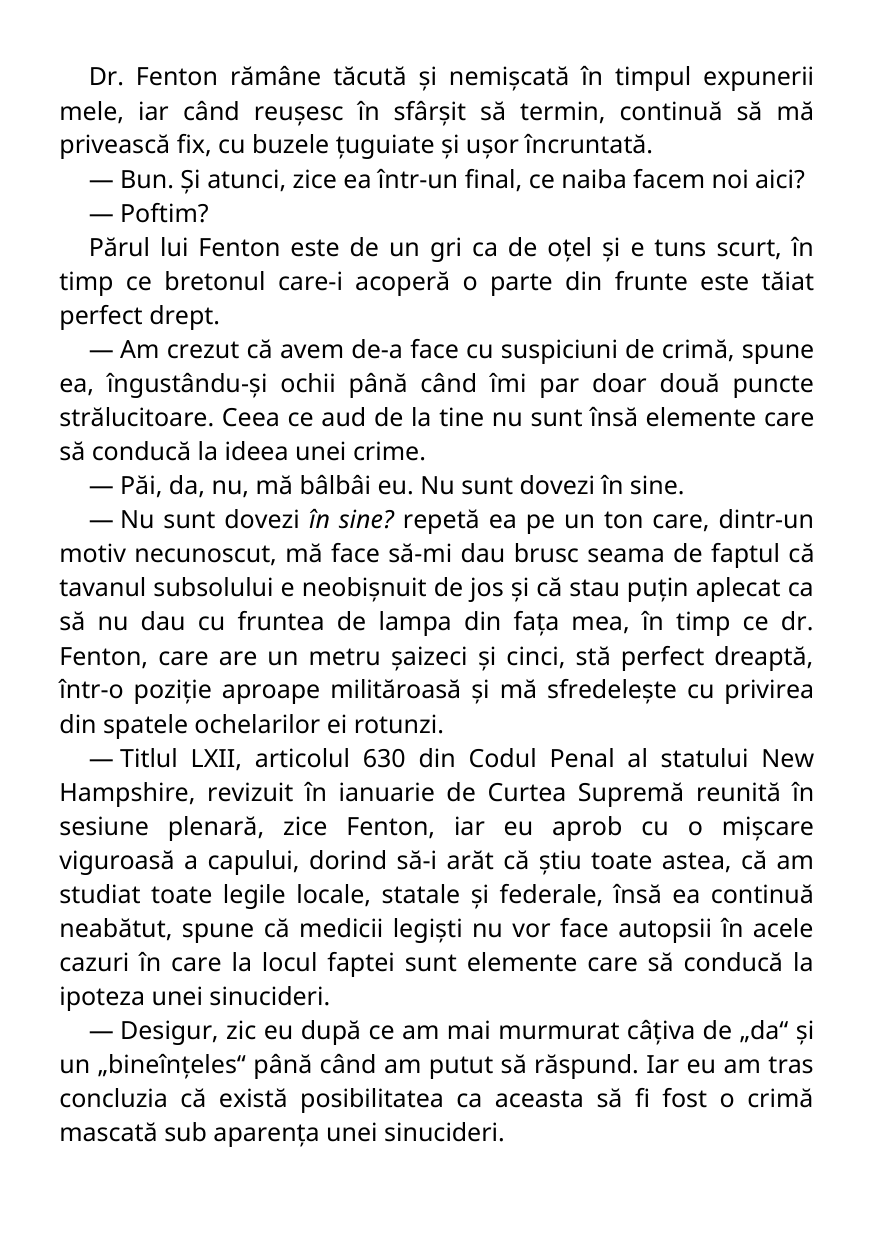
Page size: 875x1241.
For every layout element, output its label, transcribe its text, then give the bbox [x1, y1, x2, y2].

text Părul lui Fenton este de un gri ca de oţel şi e tuns scurt, în timp ce bretonul care-i acoperă o parte din frunte este tăiat perfect drept. [59, 229, 815, 332]
text — Poftim? [59, 195, 815, 229]
text — Bun. Şi atunci, zice ea într-un final, ce naiba facem noi aici? [59, 161, 815, 195]
text — Păi, da, nu, mă bâlbâi eu. Nu sunt dovezi în sine. [59, 468, 815, 502]
text — Nu sunt dovezi în sine? repetă ea pe un ton care, dintr-un motiv necunoscut, mă face să-mi dau brusc seama de faptul că tavanul subsolului e neobişnuit de jos şi că stau puţin aplecat ca să nu dau cu fruntea de lampa din faţa mea, în timp ce dr. Fenton, care are un metru şaizeci şi cinci, stă perfect dreaptă, într-o poziţie aproape milităroasă şi mă sfredeleşte cu privirea din spatele ochelarilor ei rotunzi. [59, 502, 815, 740]
text Dr. Fenton rămâne tăcută şi nemişcată în timpul expunerii mele, iar când reuşesc în sfârşit să termin, continuă să mă privească fix, cu buzele ţuguiate şi uşor încruntată. [59, 59, 815, 161]
text — Titlul LXII, articolul 630 din Codul Penal al statului New Hampshire, revizuit în ianuarie de Curtea Supremă reunită în sesiune plenară, zice Fenton, iar eu aprob cu o mişcare viguroasă a capului, dorind să-i arăt că ştiu toate astea, că am studiat toate legile locale, statale şi federale, însă ea continuă neabătut, spune că medicii legişti nu vor face autopsii în acele cazuri în care la locul faptei sunt elemente care să conducă la ipoteza unei sinucideri. [59, 740, 815, 1013]
text — Desigur, zic eu după ce am mai murmurat câţiva de „da“ şi un „bineînţeles“ până când am putut să răspund. Iar eu am tras concluzia că există posibilitatea ca aceasta să fi fost o crimă mascată sub aparenţa unei sinucideri. [59, 1013, 815, 1149]
text — Am crezut că avem de-a face cu suspiciuni de crimă, spune ea, îngustându-şi ochii până când îmi par doar două puncte strălucitoare. Ceea ce aud de la tine nu sunt însă elemente care să conducă la ideea unei crime. [59, 332, 815, 468]
